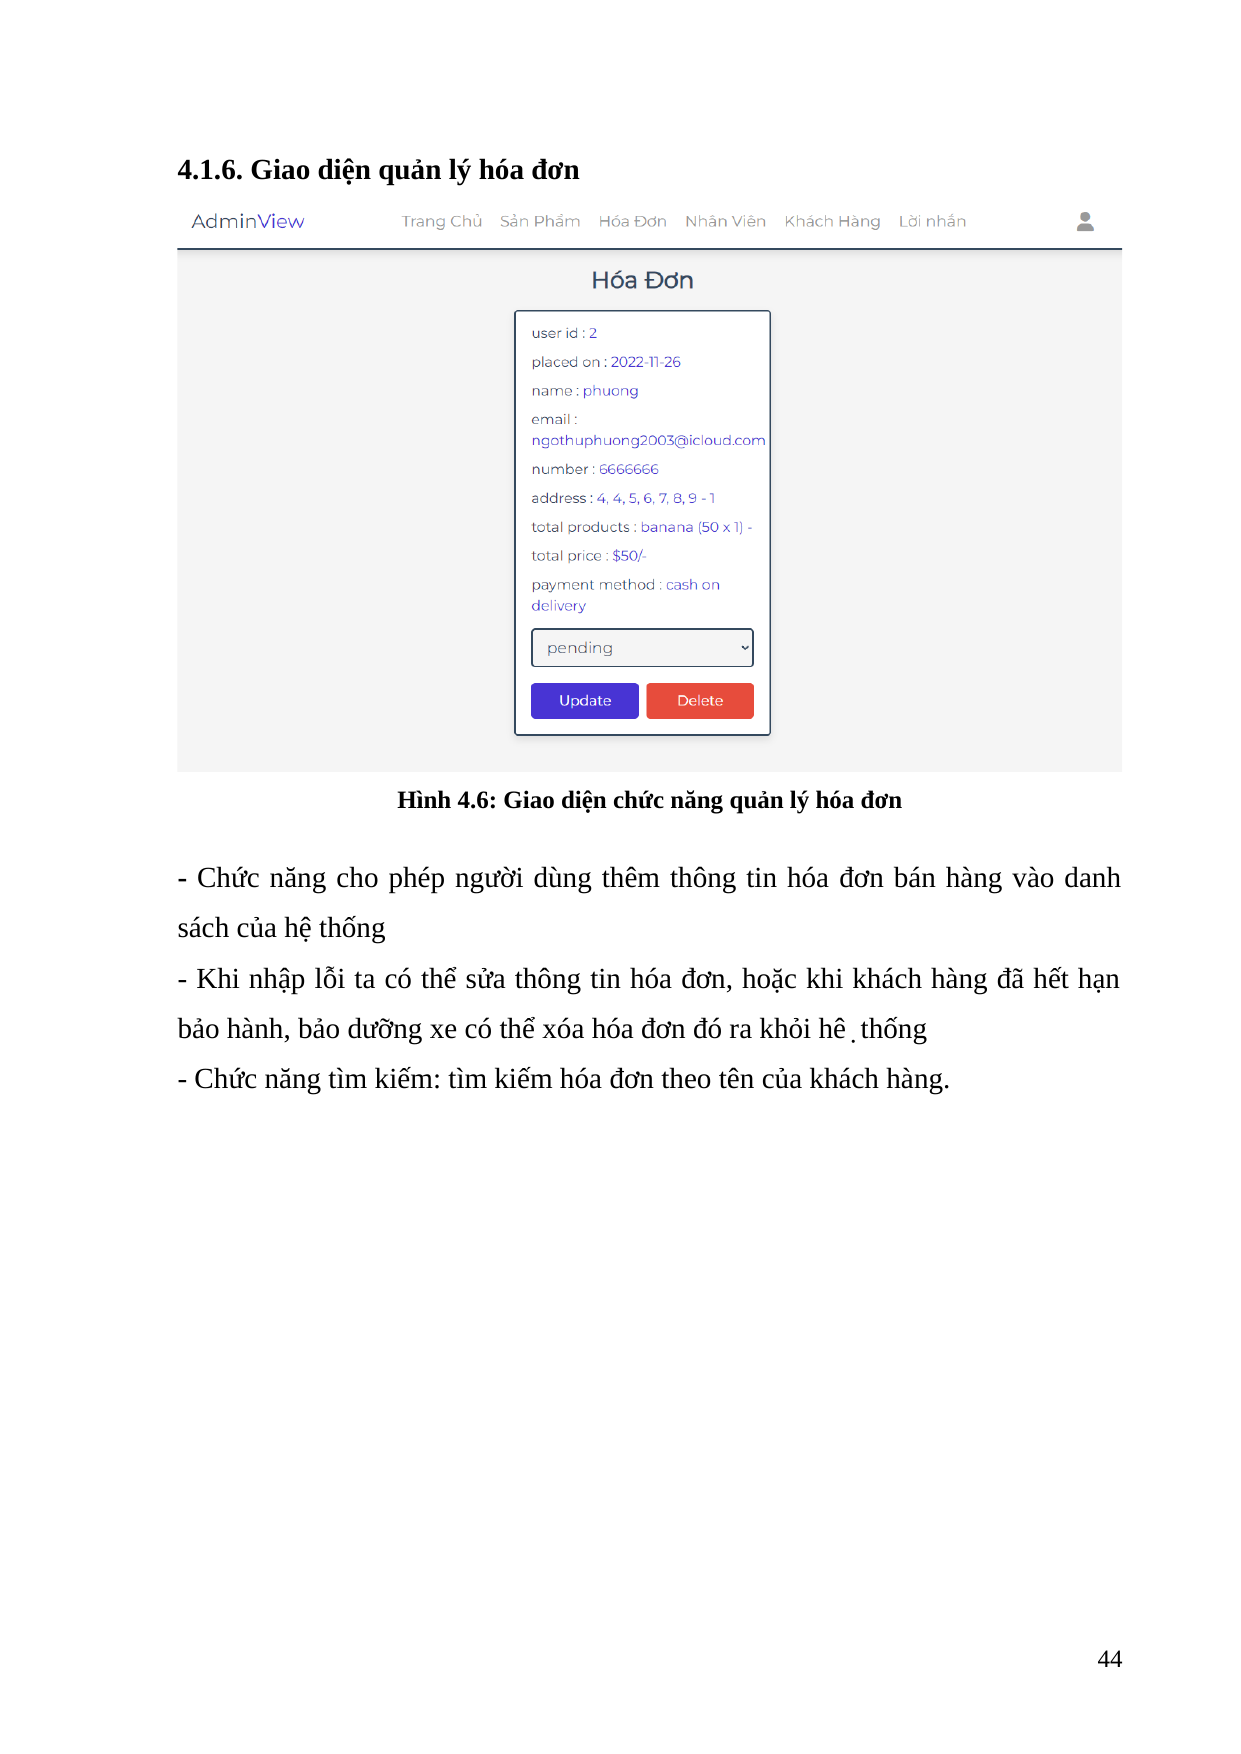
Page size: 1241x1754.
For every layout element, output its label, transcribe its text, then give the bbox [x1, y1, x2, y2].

subtitle 4.1.6. Giao diện quản lý hóa đơn [177, 152, 1122, 185]
text - Khi nhập lỗi ta có thể sửa thông tin hóa đơn, hoặc khi khách hàng đã hết hạn bảo hành, bảo dưỡng xe có thể xóa hóa đơn đó ra khỏi hê ̣ thống [177, 961, 1122, 1045]
text - Chức năng cho phép người dùng thêm thông tin hóa đơn bán hàng vào danh sách của hệ thống [177, 860, 1122, 944]
text Hình 4.6: Giao diện chức năng quản lý hóa đơn [177, 786, 1122, 814]
picture [177, 195, 1123, 772]
text - Chức năng tìm kiếm: tìm kiếm hóa đơn theo tên của khách hàng. [177, 1061, 1122, 1095]
